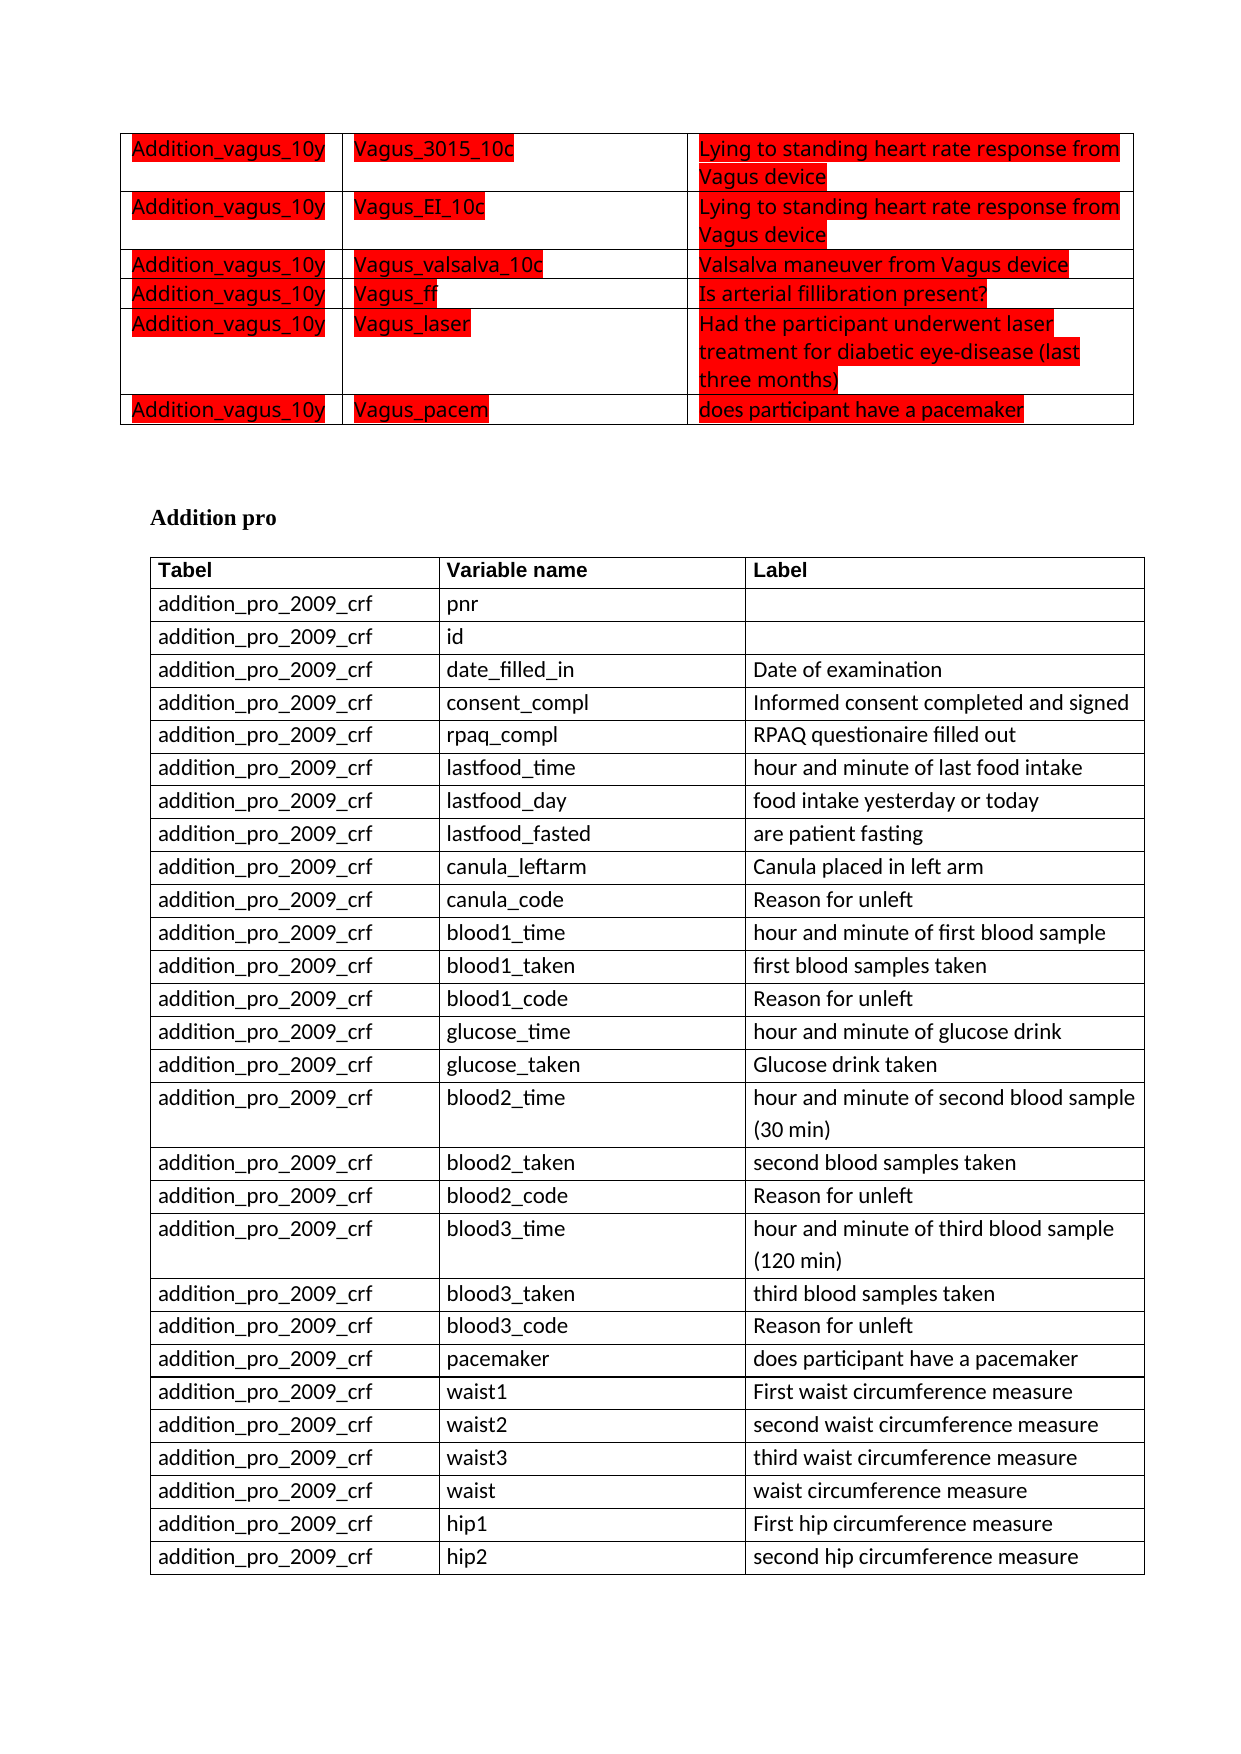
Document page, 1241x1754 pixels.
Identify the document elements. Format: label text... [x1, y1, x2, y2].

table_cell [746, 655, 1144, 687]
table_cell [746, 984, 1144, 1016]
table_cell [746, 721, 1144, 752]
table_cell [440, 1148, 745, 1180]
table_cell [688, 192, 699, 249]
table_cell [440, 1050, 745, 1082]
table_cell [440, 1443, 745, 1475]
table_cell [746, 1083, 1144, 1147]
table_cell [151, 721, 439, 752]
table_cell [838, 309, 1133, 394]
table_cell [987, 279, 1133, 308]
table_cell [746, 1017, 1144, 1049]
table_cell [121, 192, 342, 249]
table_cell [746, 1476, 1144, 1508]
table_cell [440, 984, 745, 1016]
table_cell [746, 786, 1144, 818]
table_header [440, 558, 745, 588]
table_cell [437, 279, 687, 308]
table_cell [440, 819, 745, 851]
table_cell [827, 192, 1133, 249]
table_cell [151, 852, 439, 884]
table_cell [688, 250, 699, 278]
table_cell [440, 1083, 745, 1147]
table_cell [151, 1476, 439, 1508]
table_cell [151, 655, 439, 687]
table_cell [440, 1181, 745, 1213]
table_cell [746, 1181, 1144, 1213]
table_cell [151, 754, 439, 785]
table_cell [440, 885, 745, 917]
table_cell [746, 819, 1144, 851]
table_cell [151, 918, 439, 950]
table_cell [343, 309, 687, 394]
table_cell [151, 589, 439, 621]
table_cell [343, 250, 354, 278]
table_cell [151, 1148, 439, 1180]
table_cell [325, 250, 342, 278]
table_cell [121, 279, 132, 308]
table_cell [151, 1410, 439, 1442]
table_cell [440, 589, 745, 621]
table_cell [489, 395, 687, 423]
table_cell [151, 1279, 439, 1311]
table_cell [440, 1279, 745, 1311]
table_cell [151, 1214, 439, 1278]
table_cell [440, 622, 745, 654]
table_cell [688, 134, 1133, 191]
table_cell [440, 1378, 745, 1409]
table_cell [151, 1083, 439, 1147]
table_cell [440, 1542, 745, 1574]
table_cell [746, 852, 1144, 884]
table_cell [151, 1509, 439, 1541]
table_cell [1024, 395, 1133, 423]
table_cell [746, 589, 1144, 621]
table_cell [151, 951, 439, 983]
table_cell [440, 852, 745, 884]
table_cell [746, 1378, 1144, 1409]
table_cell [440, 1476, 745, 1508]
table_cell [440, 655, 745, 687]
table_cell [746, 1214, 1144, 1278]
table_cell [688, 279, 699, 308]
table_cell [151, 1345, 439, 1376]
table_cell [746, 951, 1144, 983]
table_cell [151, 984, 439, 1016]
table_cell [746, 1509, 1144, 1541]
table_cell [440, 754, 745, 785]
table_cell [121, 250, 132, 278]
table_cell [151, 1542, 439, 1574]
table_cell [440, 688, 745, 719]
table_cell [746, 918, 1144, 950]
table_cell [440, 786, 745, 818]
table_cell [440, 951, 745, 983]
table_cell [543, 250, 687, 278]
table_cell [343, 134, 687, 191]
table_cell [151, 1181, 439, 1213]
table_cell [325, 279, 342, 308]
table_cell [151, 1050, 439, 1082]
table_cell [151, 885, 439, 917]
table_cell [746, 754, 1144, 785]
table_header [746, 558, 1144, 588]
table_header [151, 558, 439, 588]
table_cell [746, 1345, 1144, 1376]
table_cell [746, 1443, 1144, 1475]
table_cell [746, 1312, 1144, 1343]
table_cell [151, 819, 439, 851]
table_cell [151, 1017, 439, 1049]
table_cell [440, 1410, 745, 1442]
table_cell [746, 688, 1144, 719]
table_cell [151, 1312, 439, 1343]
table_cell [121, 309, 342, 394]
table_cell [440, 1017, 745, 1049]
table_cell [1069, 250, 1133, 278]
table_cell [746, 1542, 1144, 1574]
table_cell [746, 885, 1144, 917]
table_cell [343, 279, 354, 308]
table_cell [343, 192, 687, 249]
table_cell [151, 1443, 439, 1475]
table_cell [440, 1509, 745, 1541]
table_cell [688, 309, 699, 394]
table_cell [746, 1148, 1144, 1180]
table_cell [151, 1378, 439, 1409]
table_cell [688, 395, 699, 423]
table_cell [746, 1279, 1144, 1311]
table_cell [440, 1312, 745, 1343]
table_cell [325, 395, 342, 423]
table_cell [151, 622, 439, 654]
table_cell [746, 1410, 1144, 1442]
text Addition pro [150, 504, 1090, 530]
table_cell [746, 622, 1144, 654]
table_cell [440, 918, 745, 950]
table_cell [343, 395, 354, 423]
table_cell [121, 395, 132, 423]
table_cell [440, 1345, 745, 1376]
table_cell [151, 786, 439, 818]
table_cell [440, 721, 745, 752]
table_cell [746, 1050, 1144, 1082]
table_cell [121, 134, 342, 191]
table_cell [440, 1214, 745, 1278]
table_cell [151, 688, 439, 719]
